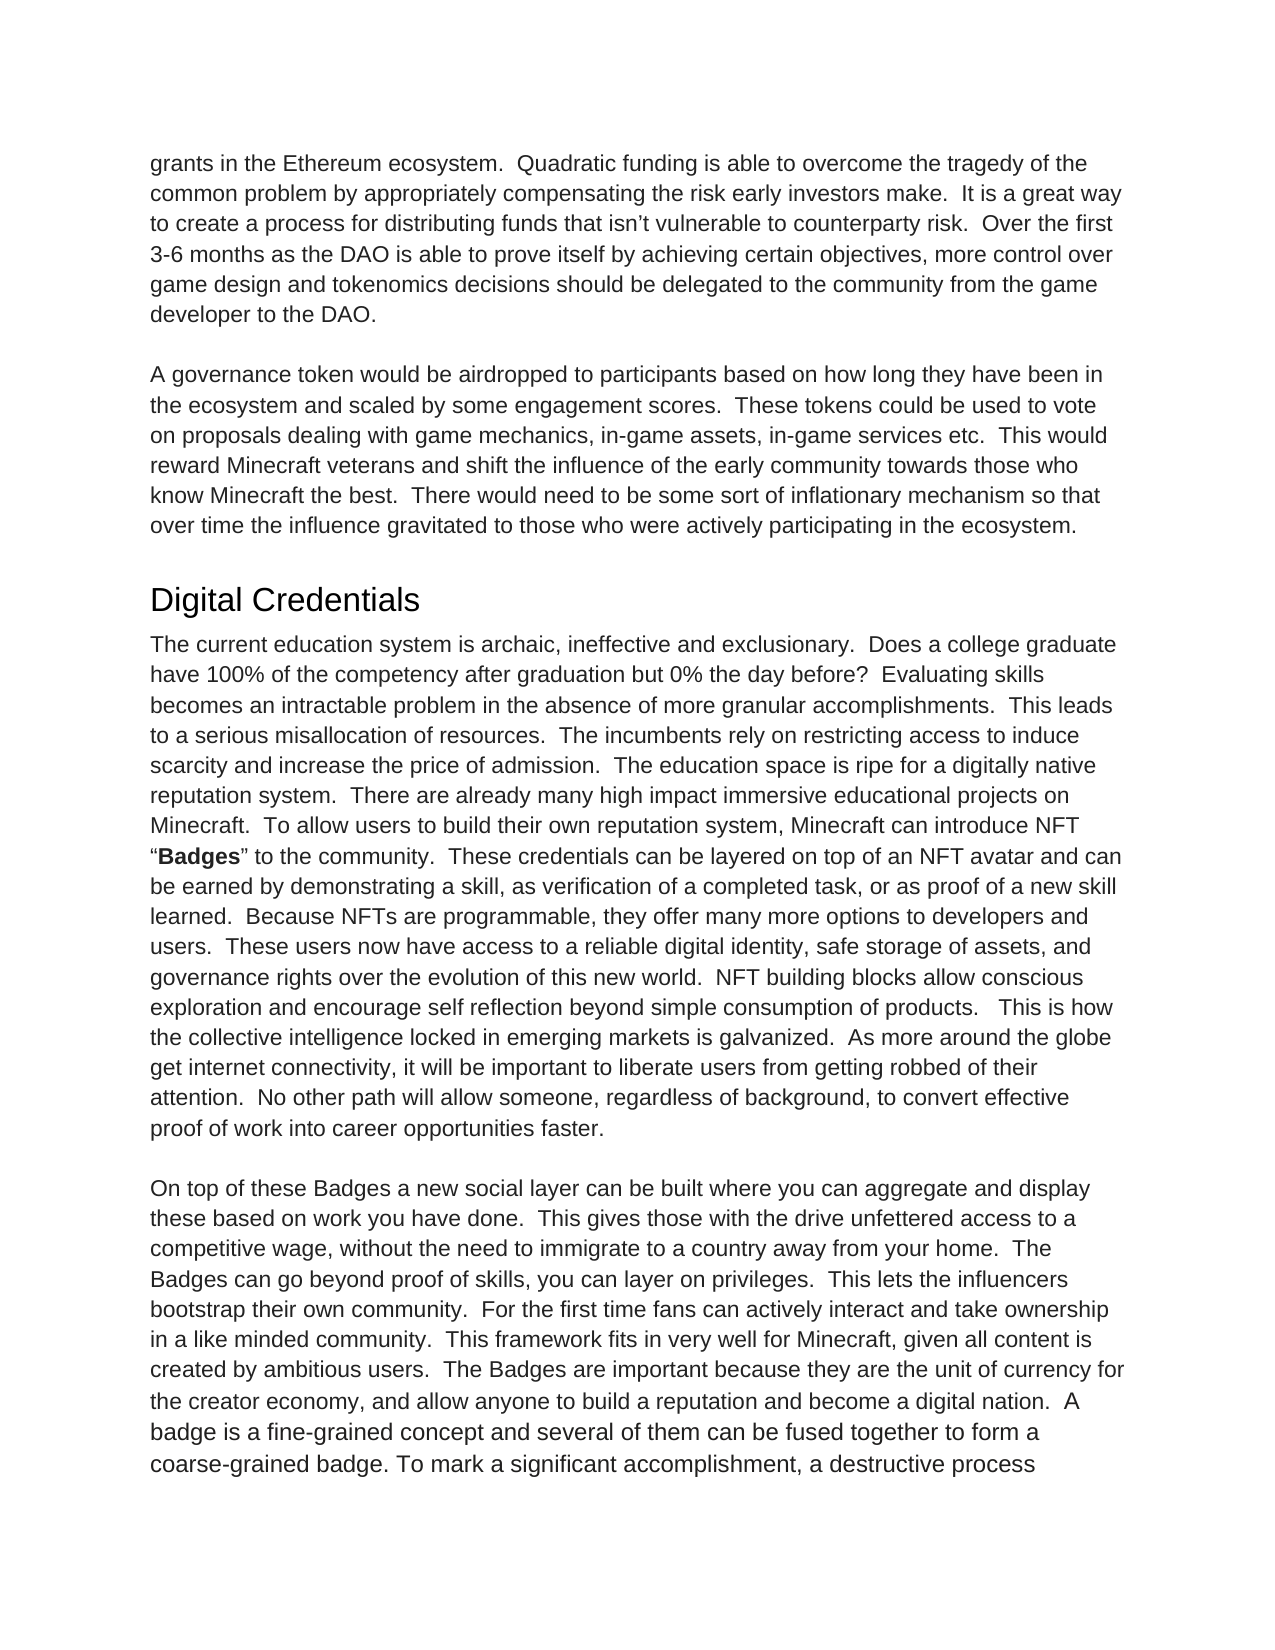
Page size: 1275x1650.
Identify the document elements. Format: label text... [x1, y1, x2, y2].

text A governance token would be airdropped to participants based on how long they have been in the ecosystem and scaled by some engagement scores. These tokens could be used to vote on proposals dealing with game mechanics, in-game assets, in-game services etc. This would reward Minecraft veterans and shift the influence of the early community towards those who know Minecraft the best. There would need to be some sort of inflationary mechanism so that over time the influence gravitated to those who were actively participating in the ecosystem. [150, 361, 1125, 539]
subtitle Digital Credentials [150, 580, 1125, 619]
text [150, 1175, 1125, 1477]
text The current education system is archaic, ineffective and exclusionary. Does a college graduate have 100% of the competency after graduation but 0% the day before? Evaluating skills becomes an intractable problem in the absence of more granular accomplishments. This leads to a serious misallocation of resources. The incumbents rely on restricting access to induce scarcity and increase the price of admission. The education space is ripe for a digitally native reputation system. There are already many high impact immersive educational projects on Minecraft. To allow users to build their own reputation system, Minecraft can introduce NFT “Badges” to the community. These credentials can be layered on top of an NFT avatar and can be earned by demonstrating a skill, as verification of a completed task, or as proof of a new skill learned. Because NFTs are programmable, they offer many more options to developers and users. These users now have access to a reliable digital identity, safe storage of assets, and governance rights over the evolution of this new world. NFT building blocks allow conscious exploration and encourage self reflection beyond simple consumption of products. This is how the collective intelligence locked in emerging markets is galvanized. As more around the globe get internet connectivity, it will be important to liberate users from getting robbed of their attention. No other path will allow someone, regardless of background, to convert effective proof of work into career opportunities faster. [150, 631, 1125, 1141]
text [150, 150, 1125, 327]
